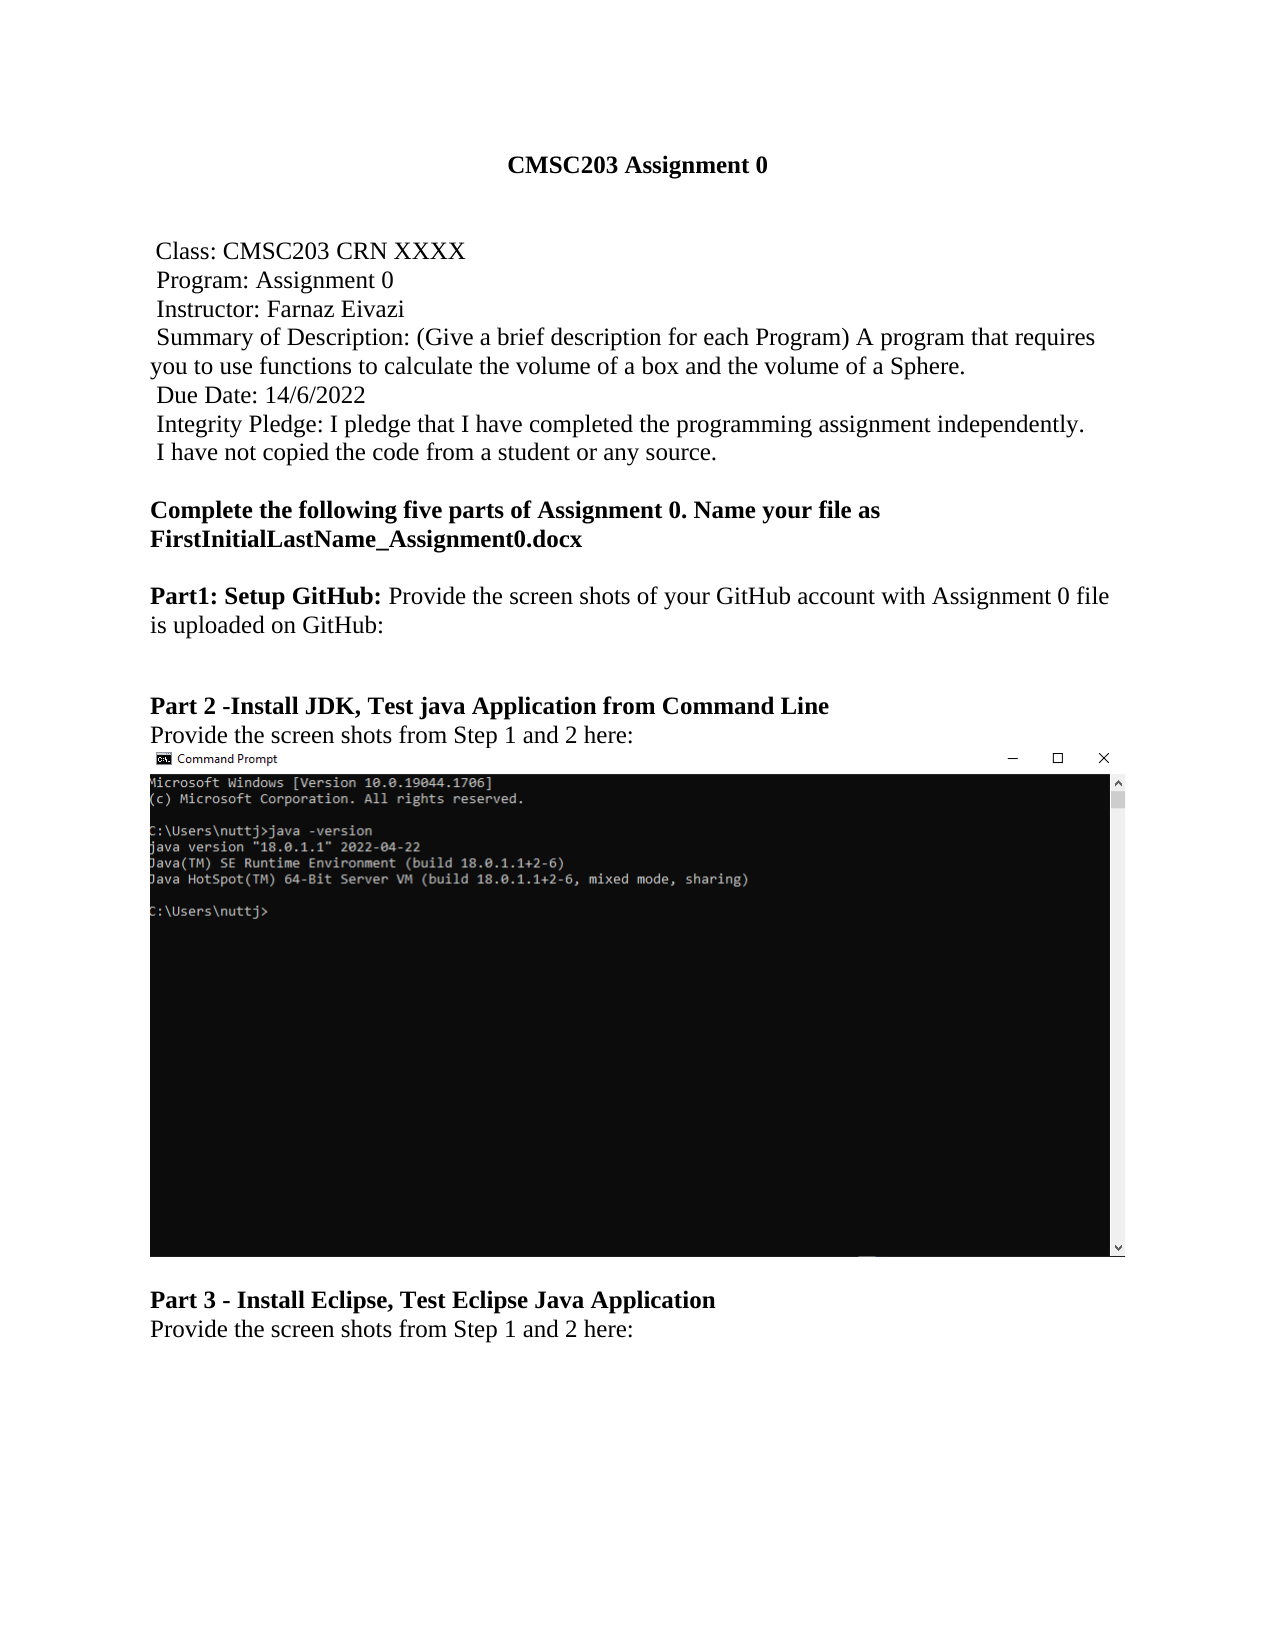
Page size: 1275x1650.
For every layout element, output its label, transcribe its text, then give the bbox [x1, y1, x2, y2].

text Part1: Setup GitHub: Provide the screen shots of your GitHub account with Assignment 0 file is uploaded on GitHub: [150, 581, 1125, 639]
text Instructor: Farnaz Eivazi [150, 294, 1125, 322]
text Summary of Description: (Give a brief description for each Program) A program that requires you to use functions to calculate the volume of a box and the volume of a Sphere. [150, 322, 1125, 380]
text I have not copied the code from a student or any source. [150, 437, 1125, 466]
text Class: CMSC203 CRN XXXX [150, 236, 1125, 265]
text Provide the screen shots from Step 1 and 2 here: [150, 720, 1125, 748]
text Due Date: 14/6/2022 [150, 380, 1125, 409]
text Integrity Pledge: I pledge that I have completed the programming assignment independently. [150, 409, 1125, 437]
text Provide the screen shots from Step 1 and 2 here: [150, 1314, 1125, 1342]
text CMSC203 Assignment 0 [150, 150, 1125, 179]
picture [150, 748, 1125, 1257]
text Program: Assignment 0 [150, 265, 1125, 294]
text Part 3 - Install Eclipse, Test Eclipse Java Application [150, 1285, 1125, 1314]
text Complete the following five parts of Assignment 0. Name your file as FirstInitialLastName_Assignment0.docx [150, 495, 1125, 552]
text Part 2 -Install JDK, Test java Application from Command Line [150, 691, 1125, 720]
